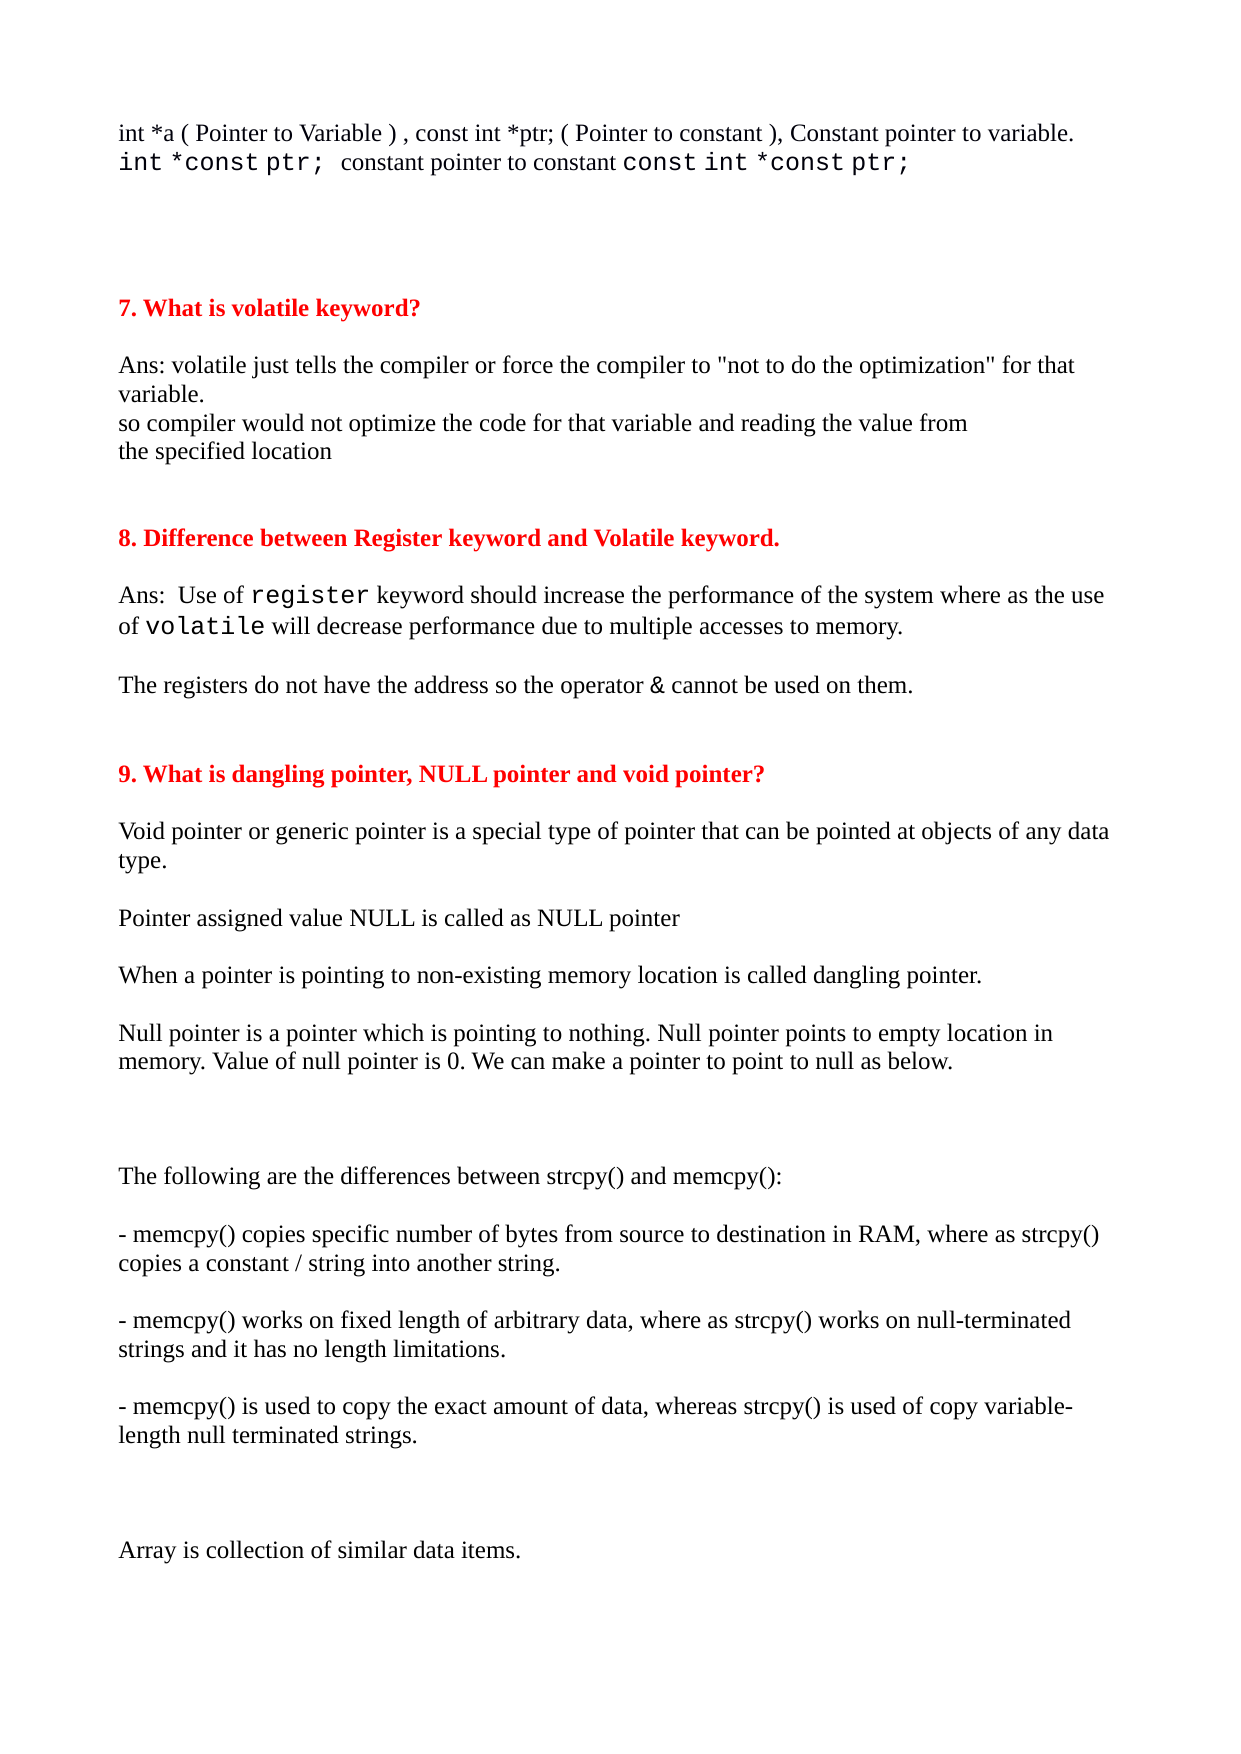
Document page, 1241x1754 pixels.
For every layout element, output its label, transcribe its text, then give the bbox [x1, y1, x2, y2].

text the specified location [118, 436, 1122, 465]
text Ans: volatile just tells the compiler or force the compiler to "not to do the optimization" for that [118, 350, 1122, 379]
text 7. What is volatile keyword? [118, 293, 1122, 321]
text Array is collection of similar data items. [118, 1535, 1122, 1564]
text 9. What is dangling pointer, NULL pointer and void pointer? [118, 759, 1122, 788]
text so compiler would not optimize the code for that variable and reading the value from [118, 408, 1122, 436]
text Pointer assigned value NULL is called as NULL pointer [118, 903, 1122, 931]
text memory. Value of null pointer is 0. We can make a pointer to point to null as below. [118, 1046, 1122, 1075]
text Null pointer is a pointer which is pointing to nothing. Null pointer points to empty location in [118, 1018, 1122, 1046]
text The following are the differences between strcpy() and memcpy(): - memcpy() copies specific number of bytes from source to destination in RAM, where as strcpy() copies a constant / string into another string. - memcpy() works on fixed length of arbitrary data, where as strcpy() works on null-terminated strings and it has no length limitations. - memcpy() is used to copy the exact amount of data, whereas strcpy() is used of copy variable-length null terminated strings. [118, 1161, 1122, 1449]
text Void pointer or generic pointer is a special type of pointer that can be pointed at objects of any data type. [118, 816, 1122, 874]
text variable. [118, 379, 1122, 408]
text Ans: Use of register keyword should increase the performance of the system where as the use of volatile will decrease performance due to multiple accesses to memory. [118, 580, 1122, 642]
text The registers do not have the address so the operator & cannot be used on them. [118, 671, 1122, 701]
text 8. Difference between Register keyword and Volatile keyword. [118, 523, 1122, 551]
text When a pointer is pointing to non-existing memory location is called dangling pointer. [118, 960, 1122, 989]
